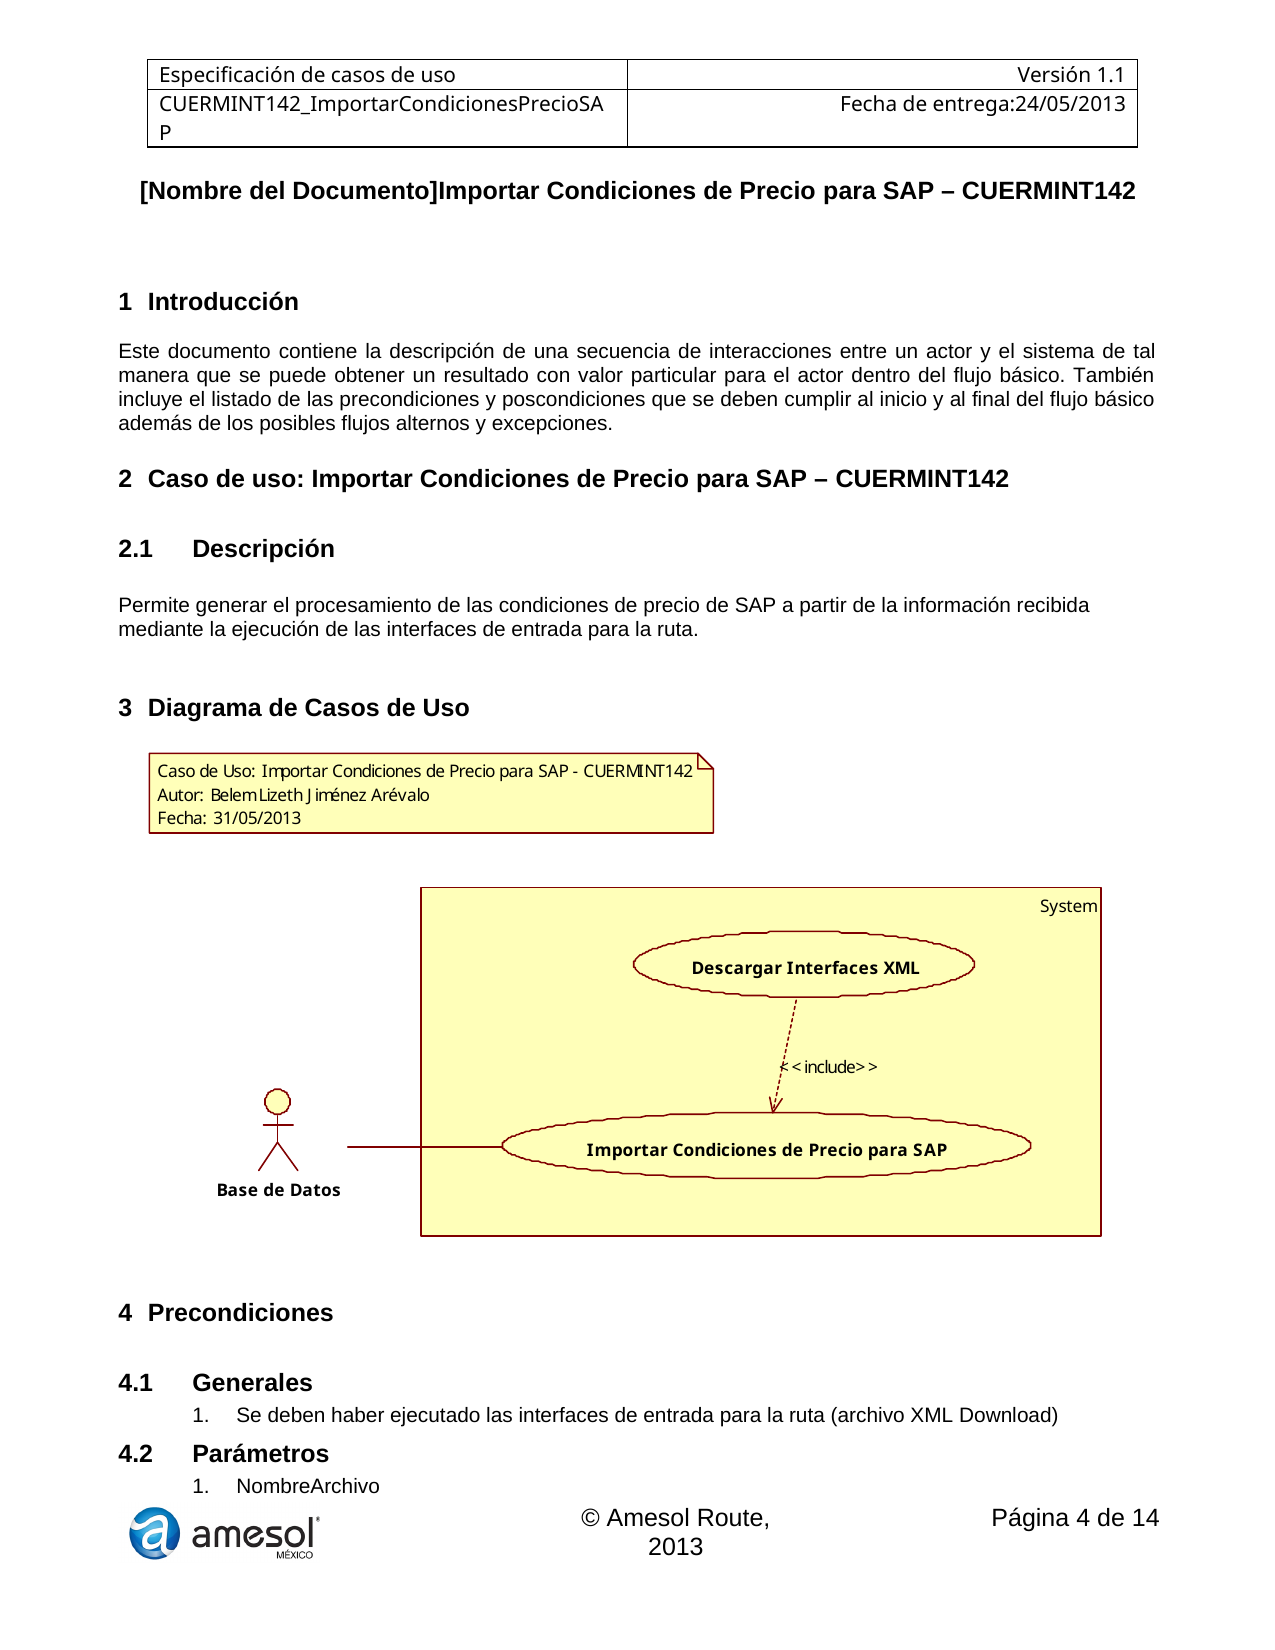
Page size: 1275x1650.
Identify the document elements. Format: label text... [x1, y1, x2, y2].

subtitle Precondiciones [118, 1298, 1157, 1326]
subtitle Importar Condiciones de Precio para SAP – CUERMINT142 [118, 176, 1157, 205]
subtitle Introducción [118, 286, 1157, 315]
list Se deben haber ejecutado las interfaces de entrada para la ruta (archivo XML Download) [192, 1403, 1157, 1427]
subtitle Caso de uso: Importar Condiciones de Precio para SAP – CUERMINT142 [118, 464, 1157, 492]
subtitle Generales [118, 1368, 1157, 1396]
subtitle Parámetros [118, 1439, 1157, 1468]
picture [118, 1502, 320, 1563]
list NombreArchivo [192, 1474, 1157, 1498]
subtitle Descripción [118, 534, 1157, 562]
subtitle Diagrama de Casos de Uso [118, 693, 1157, 722]
text Este documento contiene la descripción de una secuencia de interacciones entre un actor y el sistema de tal manera que se puede obtener un resultado con valor particular para el actor dentro del flujo básico. También incluye el listado de las precondiciones y poscondiciones que se deben cumplir al inicio y al final del flujo básico además de los posibles flujos alternos y excepciones. [118, 339, 1157, 435]
text Permite generar el procesamiento de las condiciones de precio de SAP a partir de la información recibida mediante la ejecución de las interfaces de entrada para la ruta. [118, 593, 1157, 641]
